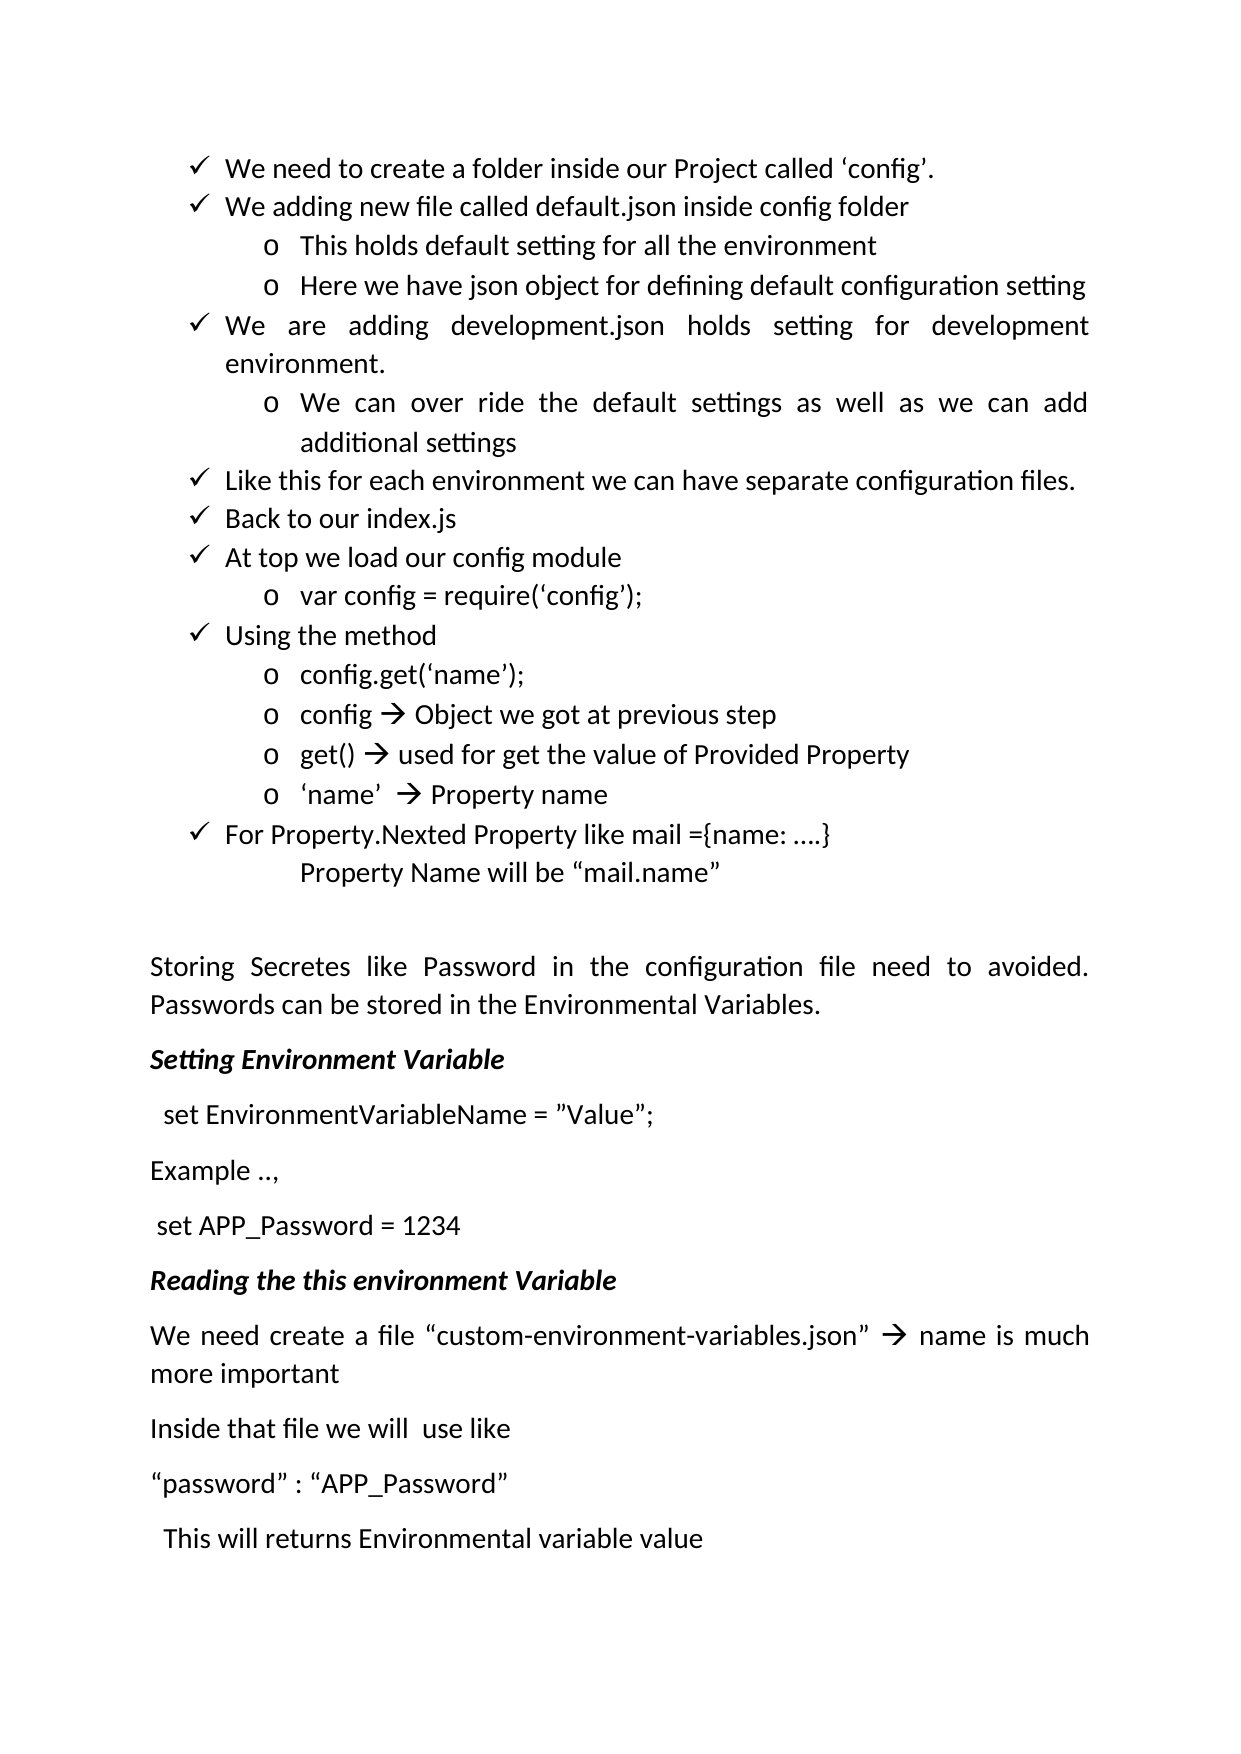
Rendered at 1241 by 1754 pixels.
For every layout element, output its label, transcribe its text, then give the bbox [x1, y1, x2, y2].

text “password” : “APP_Password” [150, 1466, 1090, 1501]
list Using the method [187, 617, 1090, 653]
text set EnvironmentVariableName = ”Value”; [150, 1096, 1090, 1132]
text This will returns Environmental variable value [150, 1521, 1090, 1556]
text Storing Secretes like Password in the configuration file need to avoided. Passwords can be stored in the Environmental Variables. [150, 948, 1090, 1022]
list We can over ride the default settings as well as we can add additional settings [262, 384, 1090, 459]
text set APP_Password = 1234 [150, 1207, 1090, 1242]
list Property Name will be “mail.name” [300, 854, 1090, 890]
list We adding new file called default.json inside config folder [187, 188, 1090, 224]
list Back to our index.js [187, 501, 1090, 536]
list At top we load our config module [187, 539, 1090, 574]
list For Property.Nexted Property like mail ={name: ….} [187, 816, 1090, 851]
text Example .., [150, 1152, 1090, 1187]
list We need to create a folder inside our Project called ‘config’. [187, 150, 1090, 186]
list config Object we got at previous step [262, 696, 1090, 733]
list Like this for each environment we can have separate configuration files. [187, 462, 1090, 498]
text We need create a file “custom-environment-variables.json” name is much more important [150, 1317, 1090, 1391]
list config.get(‘name’); [262, 656, 1090, 693]
list We are adding development.json holds setting for development environment. [187, 307, 1090, 381]
list ‘name’ Property name [262, 776, 1090, 813]
list var config = require(‘config’); [262, 577, 1090, 614]
text Inside that file we will use like [150, 1410, 1090, 1446]
list Here we have json object for defining default configuration setting [262, 267, 1090, 304]
list This holds default setting for all the environment [262, 227, 1090, 264]
list get() used for get the value of Provided Property [262, 736, 1090, 773]
text Setting Environment Variable [150, 1041, 1090, 1077]
text Reading the this environment Variable [150, 1262, 1090, 1297]
